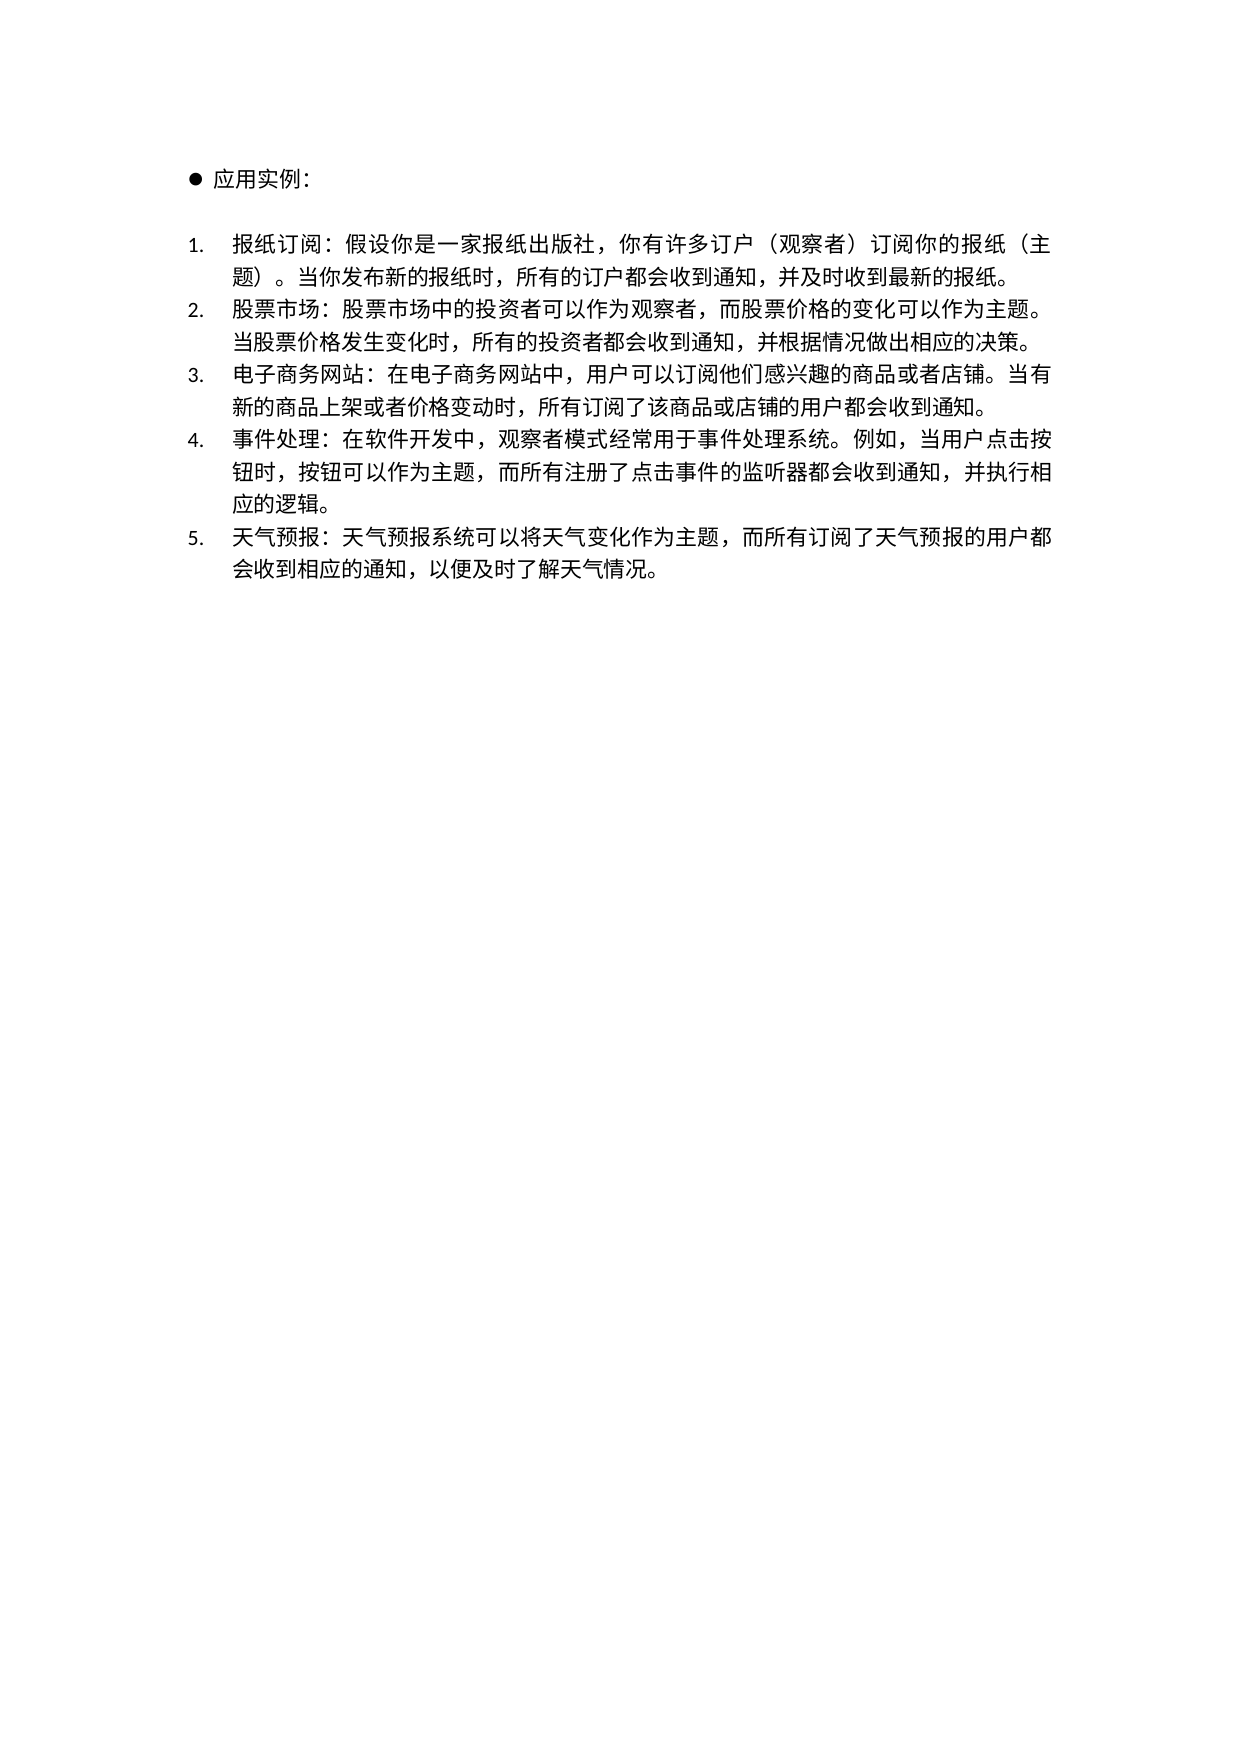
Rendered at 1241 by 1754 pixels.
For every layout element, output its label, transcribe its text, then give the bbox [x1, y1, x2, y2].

list 股票市场：股票市场中的投资者可以作为观察者，而股票价格的变化可以作为主题。当股票价格发生变化时，所有的投资者都会收到通知，并根据情况做出相应的决策。 [187, 292, 1053, 357]
list 事件处理：在软件开发中，观察者模式经常用于事件处理系统。例如，当用户点击按钮时，按钮可以作为主题，而所有注册了点击事件的监听器都会收到通知，并执行相应的逻辑。 [187, 422, 1053, 519]
list 报纸订阅：假设你是一家报纸出版社，你有许多订户（观察者）订阅你的报纸（主题）。当你发布新的报纸时，所有的订户都会收到通知，并及时收到最新的报纸。 [187, 227, 1053, 292]
text 应用实例： [187, 162, 1053, 194]
list 天气预报：天气预报系统可以将天气变化作为主题，而所有订阅了天气预报的用户都会收到相应的通知，以便及时了解天气情况。 [187, 519, 1053, 584]
list 电子商务网站：在电子商务网站中，用户可以订阅他们感兴趣的商品或者店铺。当有新的商品上架或者价格变动时，所有订阅了该商品或店铺的用户都会收到通知。 [187, 357, 1053, 422]
